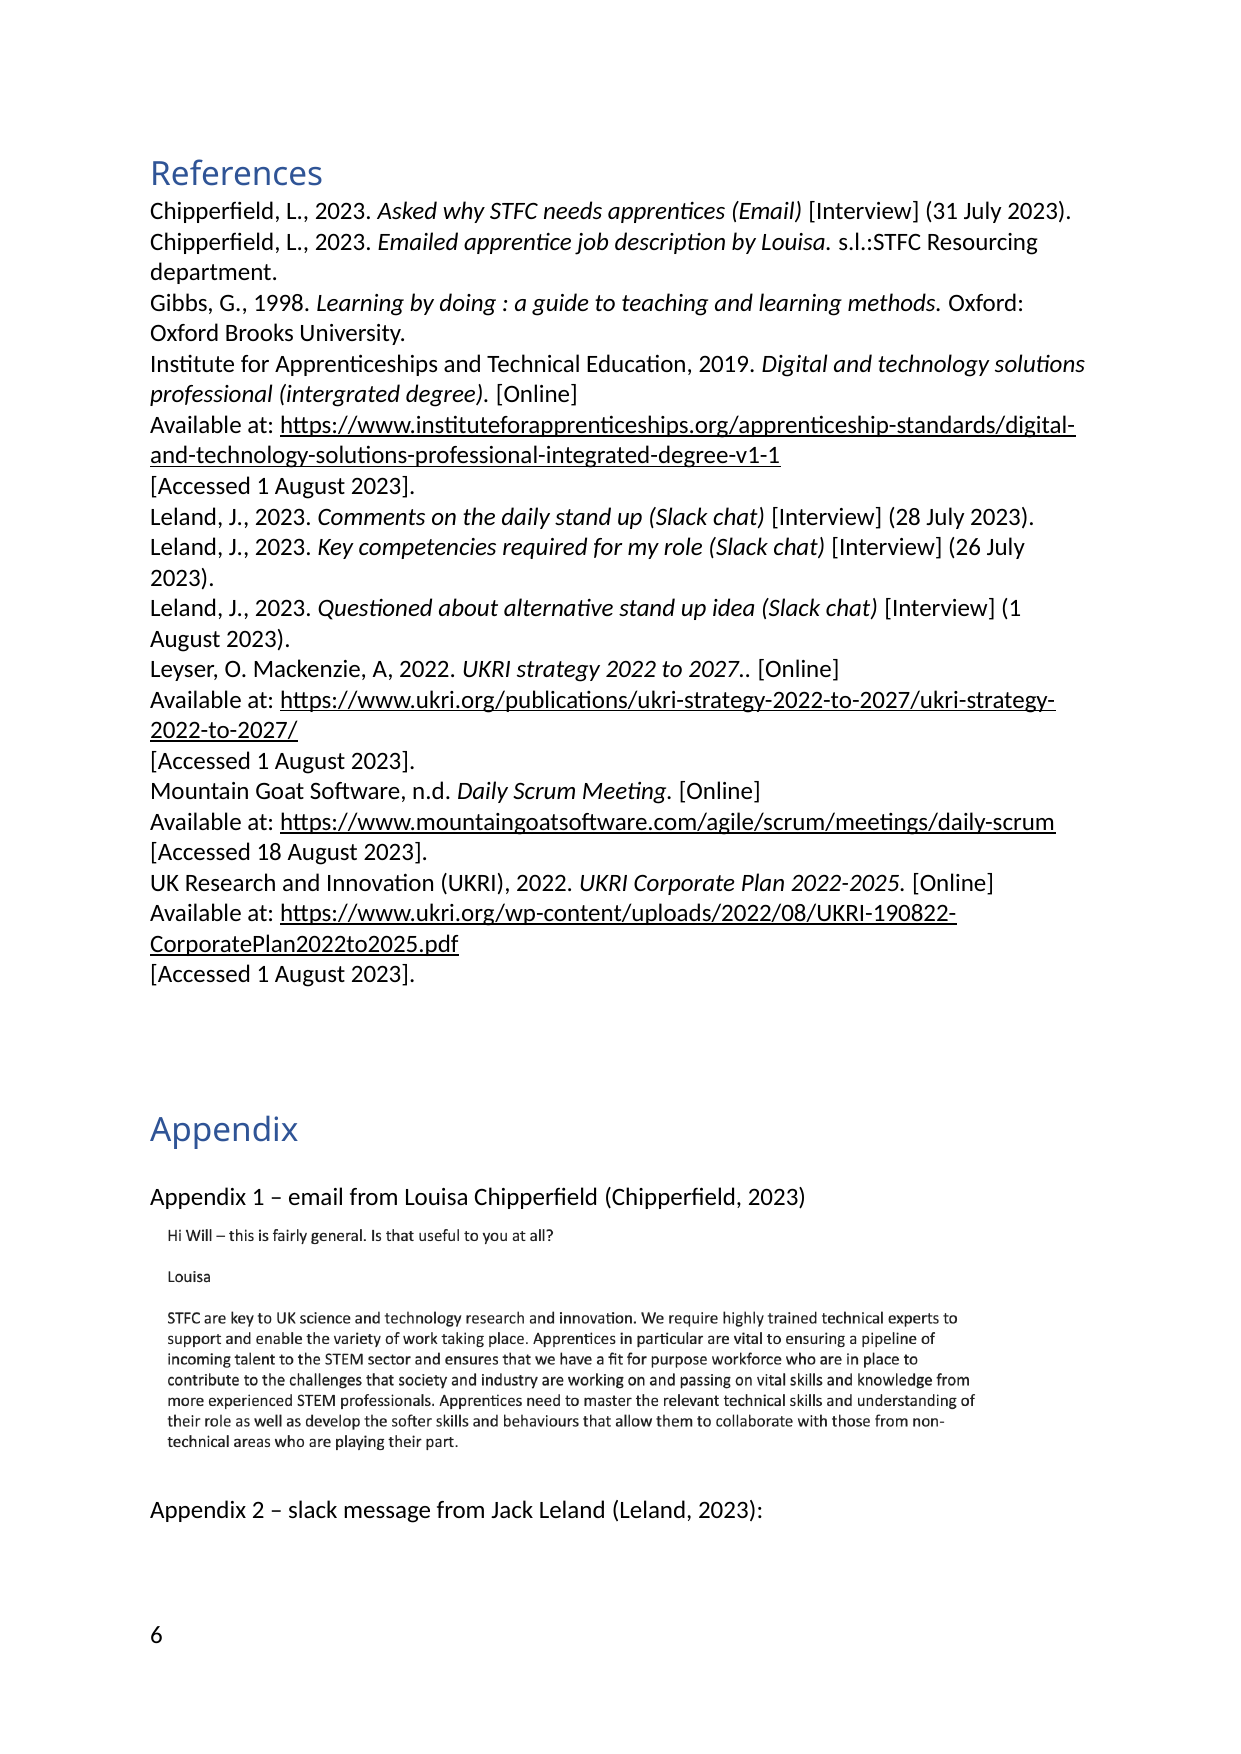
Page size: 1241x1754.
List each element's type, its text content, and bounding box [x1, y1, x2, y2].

subtitle Appendix [150, 1106, 1090, 1151]
text Appendix 2 – slack message from Jack Leland : [150, 1494, 1090, 1525]
picture [150, 1212, 988, 1464]
